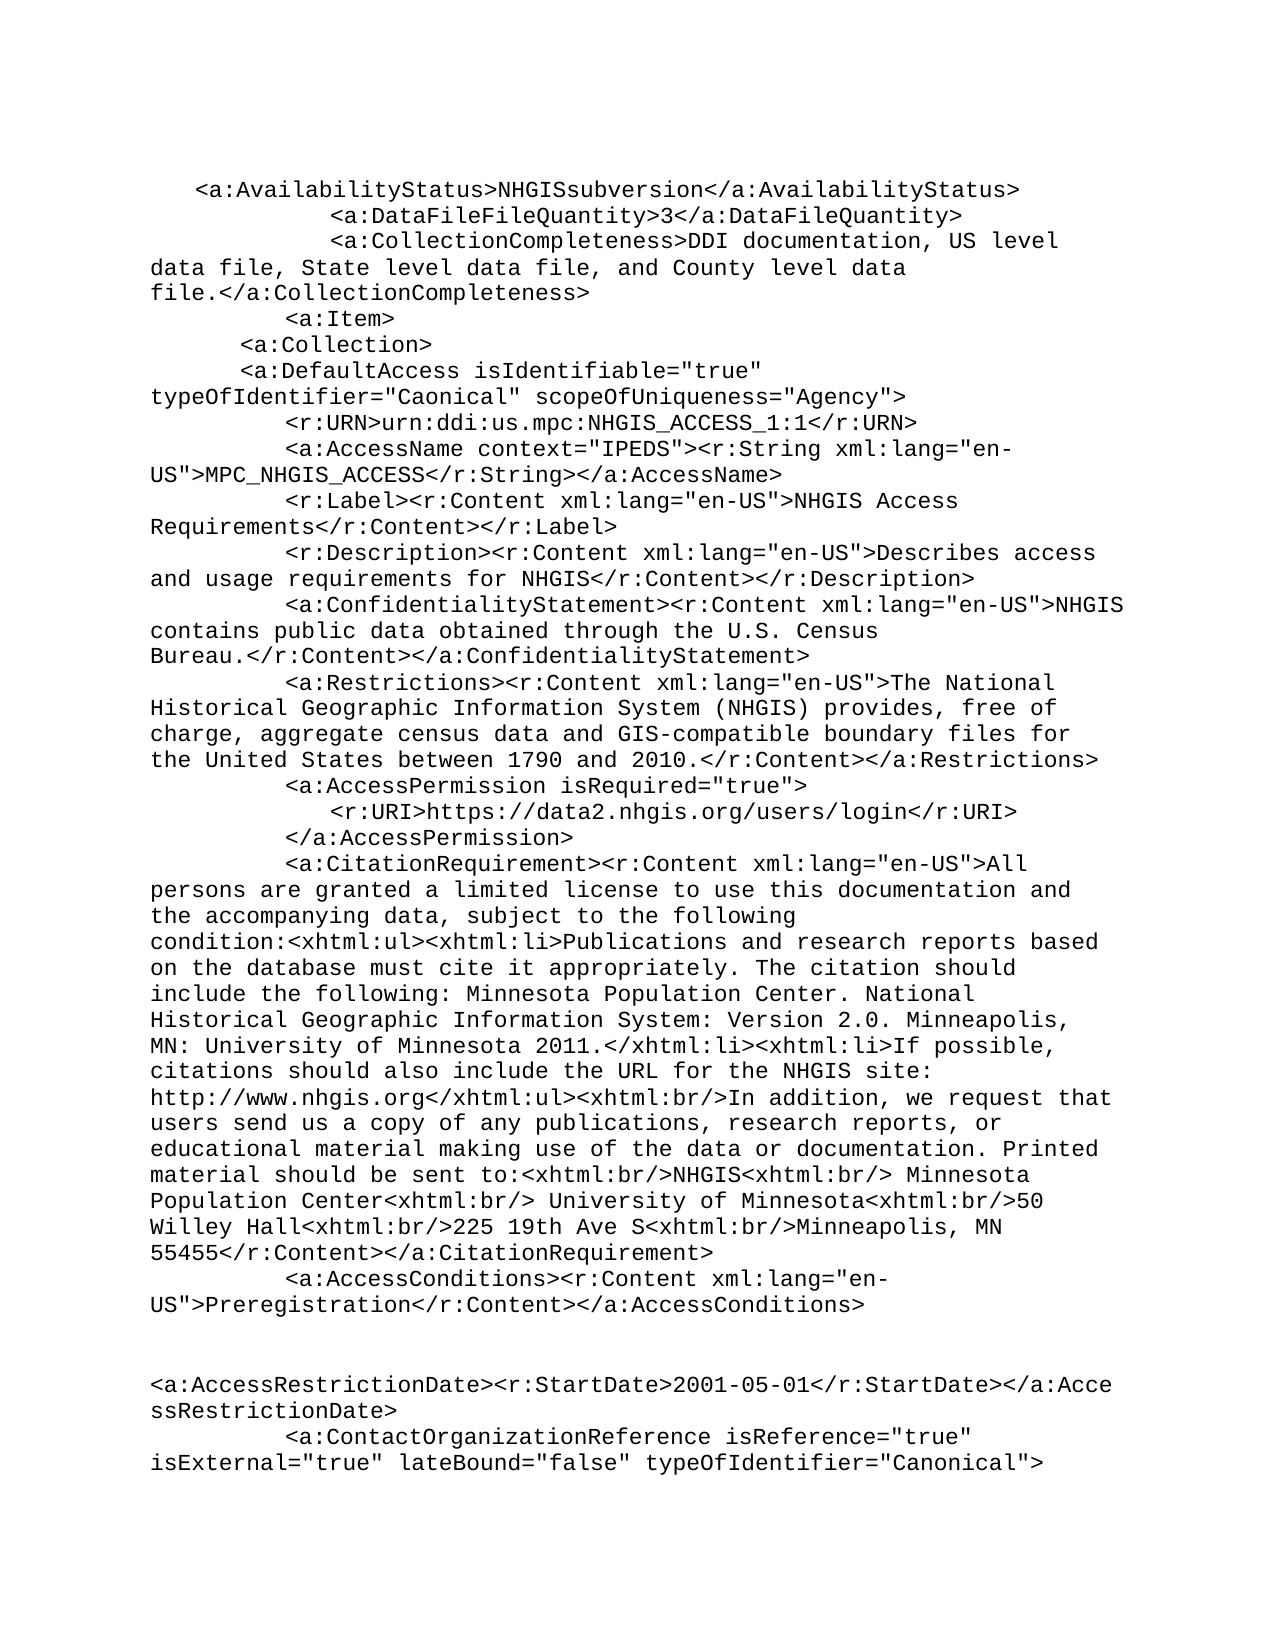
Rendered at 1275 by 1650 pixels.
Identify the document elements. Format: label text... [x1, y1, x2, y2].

text <a:ContactOrganizationReference isReference="true" isExternal="true" lateBound="false" typeOfIdentifier="Canonical"> [150, 1425, 1125, 1477]
text <a:Collection> [150, 334, 1125, 359]
text <a:Restrictions><r:Content xml:lang="en-US">The National Historical Geographic Information System (NHGIS) provides, free of charge, aggregate census data and GIS-compatible boundary files for the United States between 1790 and 2010.</r:Content></a:Restrictions> [150, 671, 1125, 774]
text <a:CollectionCompleteness>DDI documentation, US level data file, State level data file, and County level data file.</a:CollectionCompleteness> [150, 230, 1125, 308]
text <a:AccessConditions><r:Content xml:lang="en-US">Preregistration</r:Content></a:AccessConditions> [150, 1267, 1125, 1319]
text <a:ConfidentialityStatement><r:Content xml:lang="en-US">NHGIS contains public data obtained through the U.S. Census Bureau.</r:Content></a:ConfidentialityStatement> [150, 593, 1125, 671]
text </a:AccessPermission> [150, 826, 1125, 852]
text <a:AccessRestrictionDate><r:StartDate>2001-05-01</r:StartDate></a:AccessRestrictionDate> [150, 1319, 1125, 1425]
text <r:Description><r:Content xml:lang="en-US">Describes access and usage requirements for NHGIS</r:Content></r:Description> [150, 541, 1125, 593]
text <a:AccessName context="IPEDS"><r:String xml:lang="en-US">MPC_NHGIS_ACCESS</r:String></a:AccessName> [150, 437, 1125, 489]
text <a:Item> [150, 308, 1125, 334]
text <r:URN>urn:ddi:us.mpc:NHGIS_ACCESS_1:1</r:URN> [150, 411, 1125, 437]
text <r:Label><r:Content xml:lang="en-US">NHGIS Access Requirements</r:Content></r:Label> [150, 489, 1125, 541]
text <a:DefaultAccess isIdentifiable="true" typeOfIdentifier="Caonical" scopeOfUniqueness="Agency"> [150, 359, 1125, 411]
text <a:AccessPermission isRequired="true"> [150, 774, 1125, 801]
text <a:CitationRequirement><r:Content xml:lang="en-US">All persons are granted a limited license to use this documentation and the accompanying data, subject to the following condition:<xhtml:ul><xhtml:li>Publications and research reports based on the database must cite it appropriately. The citation should include the following: Minnesota Population Center. National Historical Geographic Information System: Version 2.0. Minneapolis, MN: University of Minnesota 2011.</xhtml:li><xhtml:li>If possible, citations should also include the URL for the NHGIS site: http://www.nhgis.org</xhtml:ul><xhtml:br/>In addition, we request that users send us a copy of any publications, research reports, or educational material making use of the data or documentation. Printed material should be sent to:<xhtml:br/>NHGIS<xhtml:br/> Minnesota Population Center<xhtml:br/> University of Minnesota<xhtml:br/>50 Willey Hall<xhtml:br/>225 19th Ave S<xhtml:br/>Minneapolis, MN 55455</r:Content></a:CitationRequirement> [150, 852, 1125, 1267]
text <r:URI>https://data2.nhgis.org/users/login</r:URI> [150, 801, 1125, 826]
text <a:AvailabilityStatus>NHGISsubversion</a:AvailabilityStatus> [150, 150, 1125, 204]
text <a:DataFileFileQuantity>3</a:DataFileQuantity> [150, 204, 1125, 230]
